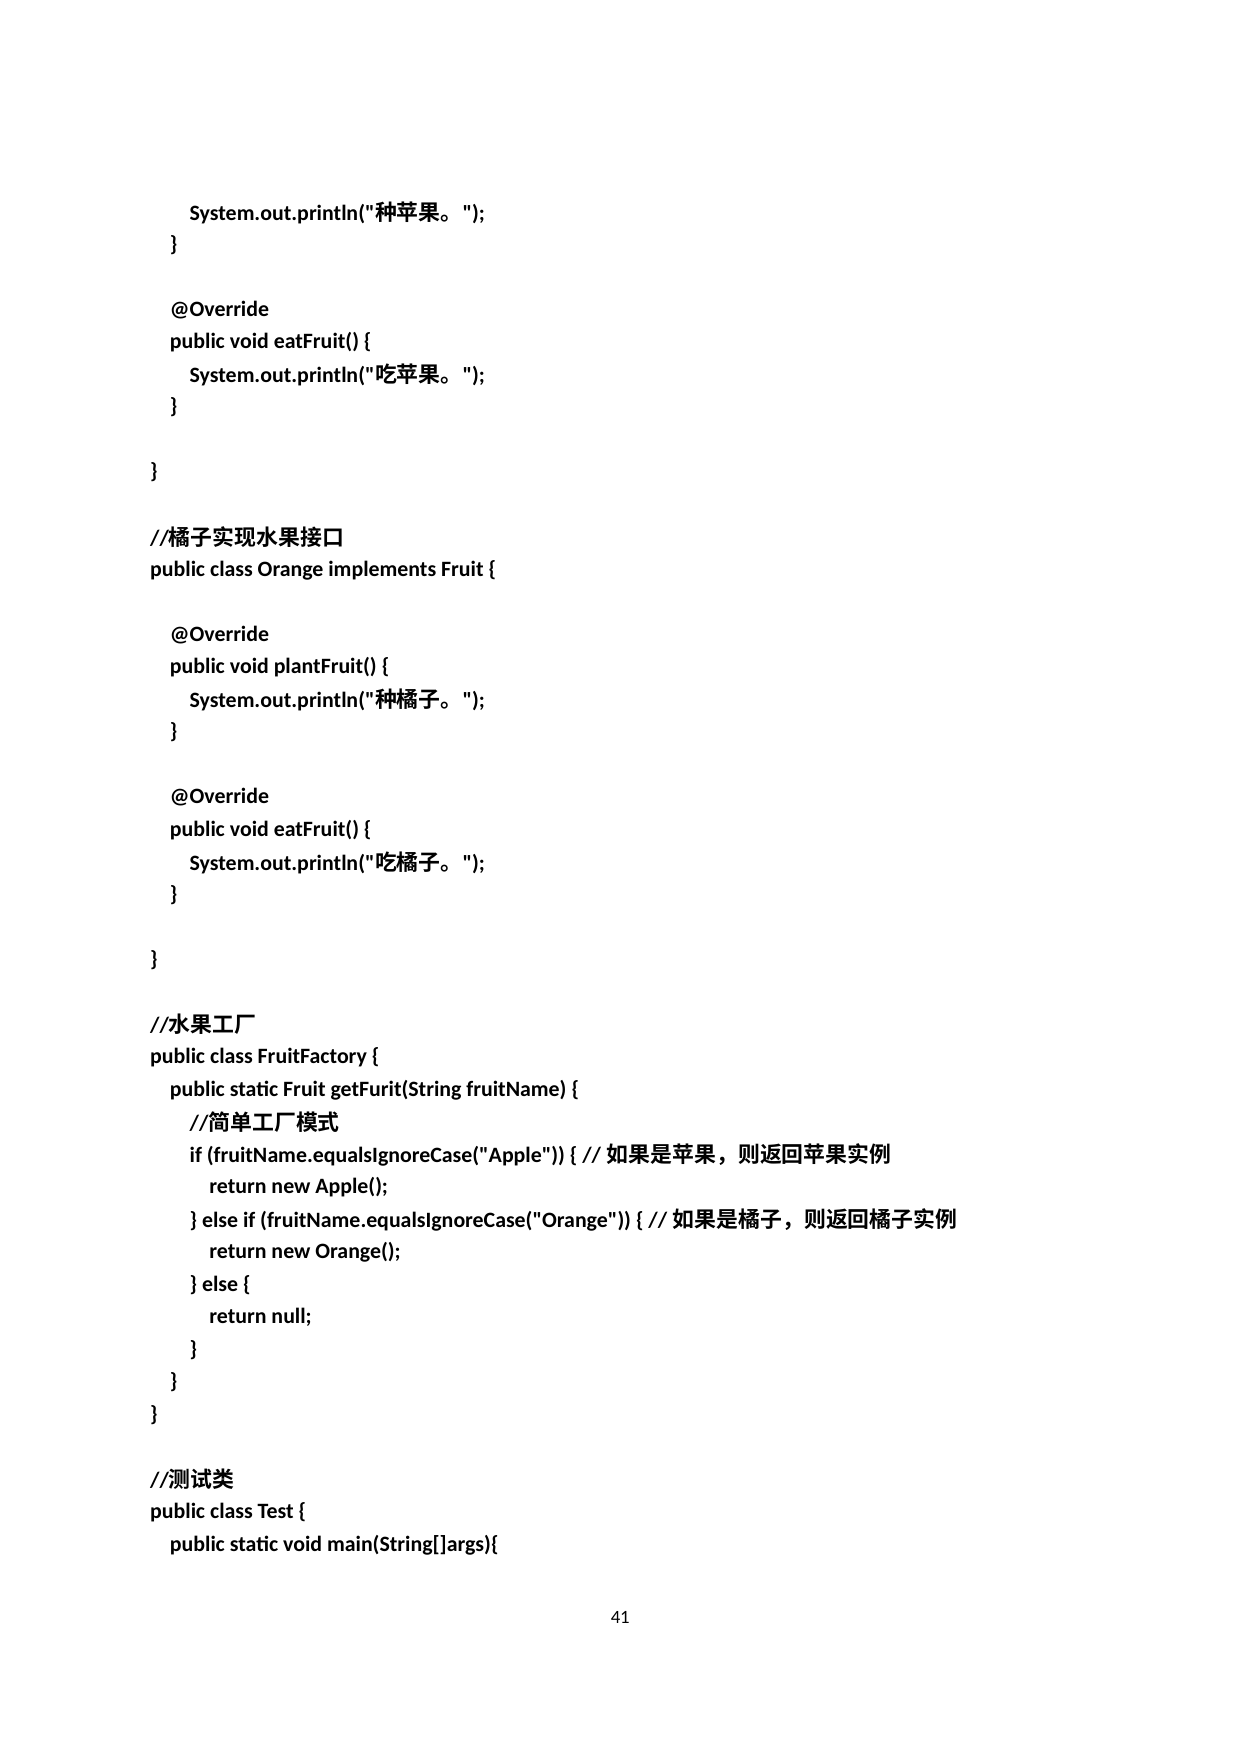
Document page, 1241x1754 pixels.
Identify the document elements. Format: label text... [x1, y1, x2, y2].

text } [150, 227, 1090, 259]
text return new Apple(); [150, 1169, 1090, 1202]
text public class FruitFactory { [150, 1039, 1090, 1072]
text } [150, 1397, 1090, 1429]
text } else { [150, 1267, 1090, 1299]
text @Override [150, 617, 1090, 649]
text System.out.println("种苹果。"); [150, 194, 1090, 227]
text //测试类 [150, 1462, 1090, 1494]
text } [150, 942, 1090, 974]
text //橘子实现水果接口 [150, 519, 1090, 552]
text } [150, 1332, 1090, 1364]
text if (fruitName.equalsIgnoreCase("Apple")) { // 如果是苹果，则返回苹果实例 [150, 1137, 1090, 1169]
text public static Fruit getFurit(String fruitName) { [150, 1072, 1090, 1104]
text } [150, 1364, 1090, 1397]
text public static void main(String[]args){ [150, 1527, 1090, 1559]
text //水果工厂 [150, 1007, 1090, 1039]
text System.out.println("吃橘子。"); [150, 844, 1090, 877]
text } else if (fruitName.equalsIgnoreCase("Orange")) { // 如果是橘子，则返回橘子实例 [150, 1202, 1090, 1234]
text public class Orange implements Fruit { [150, 552, 1090, 584]
text //简单工厂模式 [150, 1104, 1090, 1137]
text } [150, 877, 1090, 909]
text } [150, 454, 1090, 487]
text @Override [150, 292, 1090, 324]
text } [150, 714, 1090, 747]
text System.out.println("种橘子。"); [150, 682, 1090, 714]
text return null; [150, 1299, 1090, 1332]
text return new Orange(); [150, 1234, 1090, 1267]
text System.out.println("吃苹果。"); [150, 357, 1090, 389]
text @Override [150, 779, 1090, 812]
text public void eatFruit() { [150, 812, 1090, 844]
text public class Test { [150, 1494, 1090, 1527]
text } [150, 389, 1090, 422]
text public void plantFruit() { [150, 649, 1090, 682]
text public void eatFruit() { [150, 324, 1090, 357]
